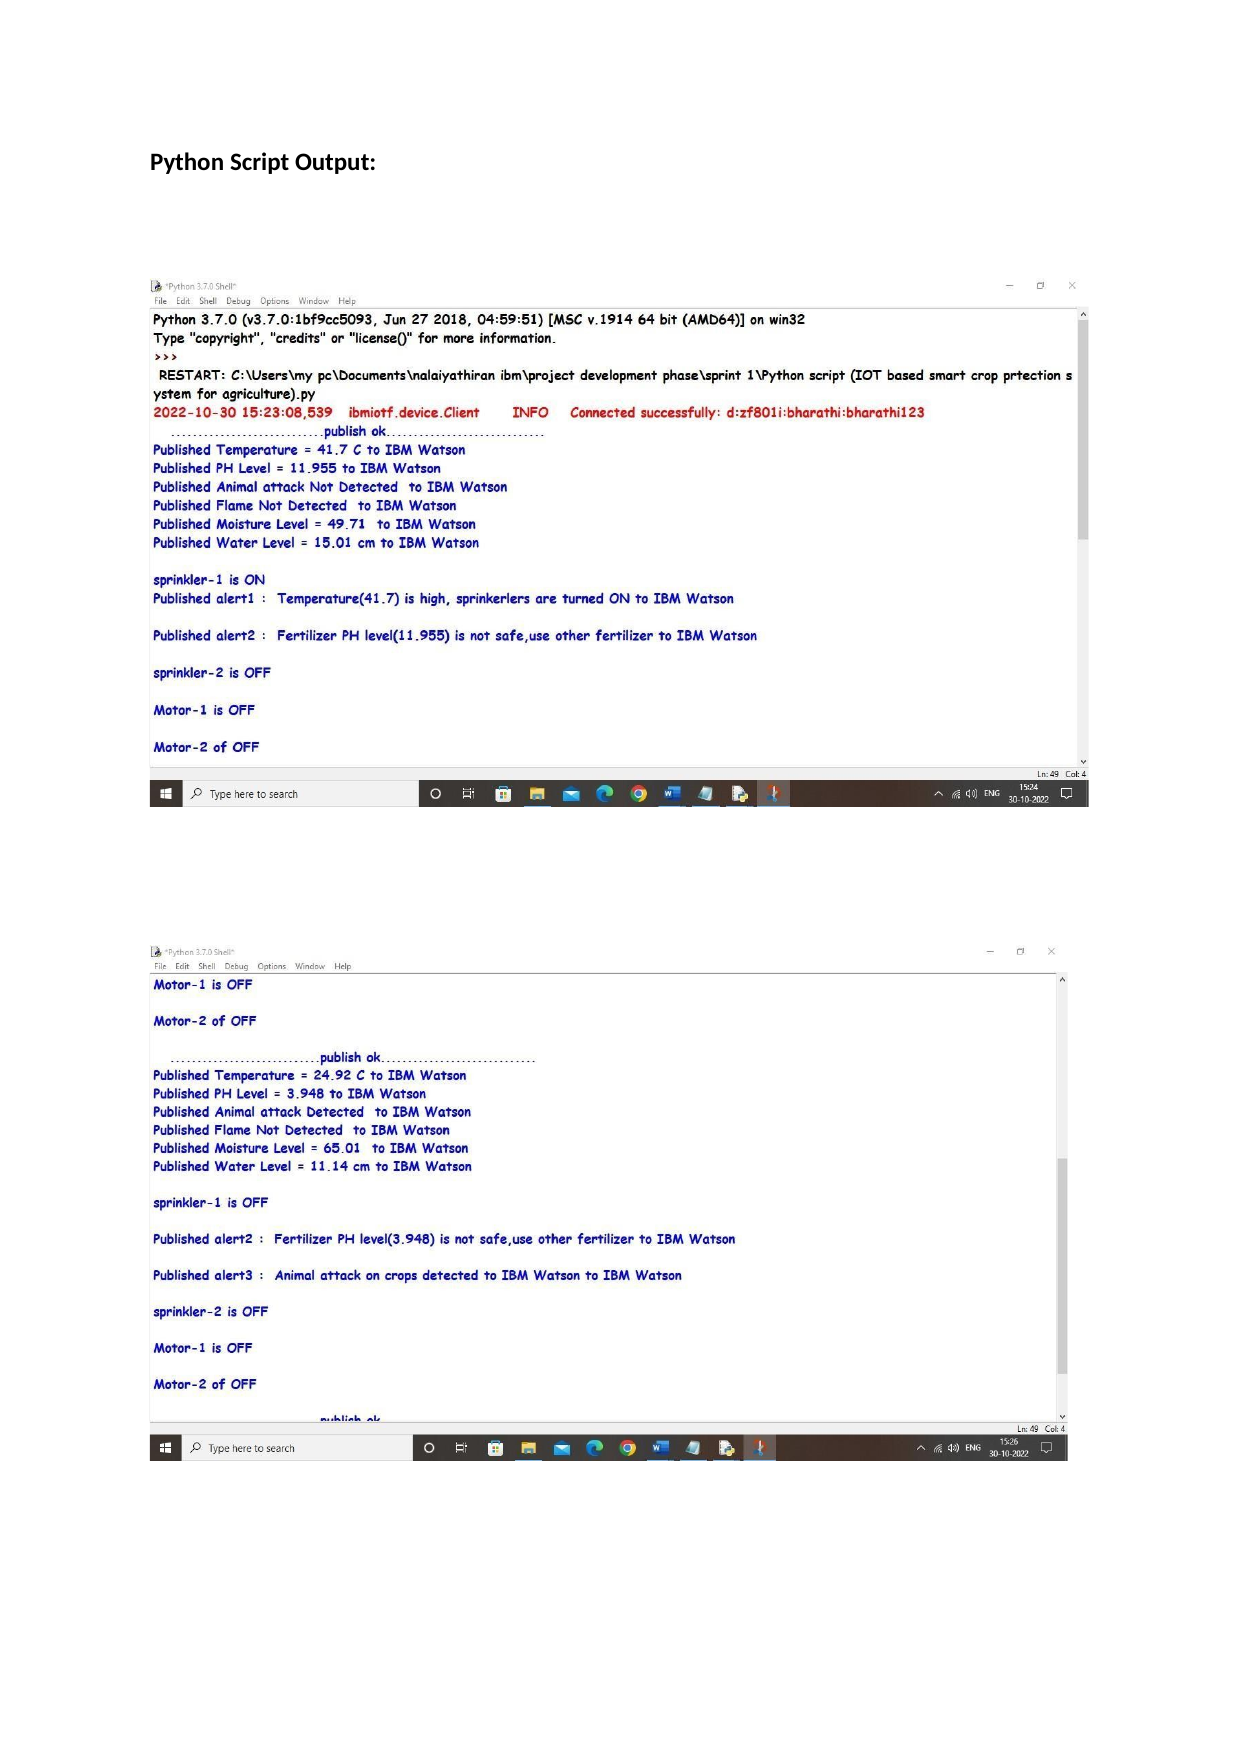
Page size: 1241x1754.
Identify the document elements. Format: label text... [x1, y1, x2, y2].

picture [149, 278, 1089, 807]
text Python Script Output: [150, 146, 1103, 177]
picture [149, 945, 1068, 1461]
